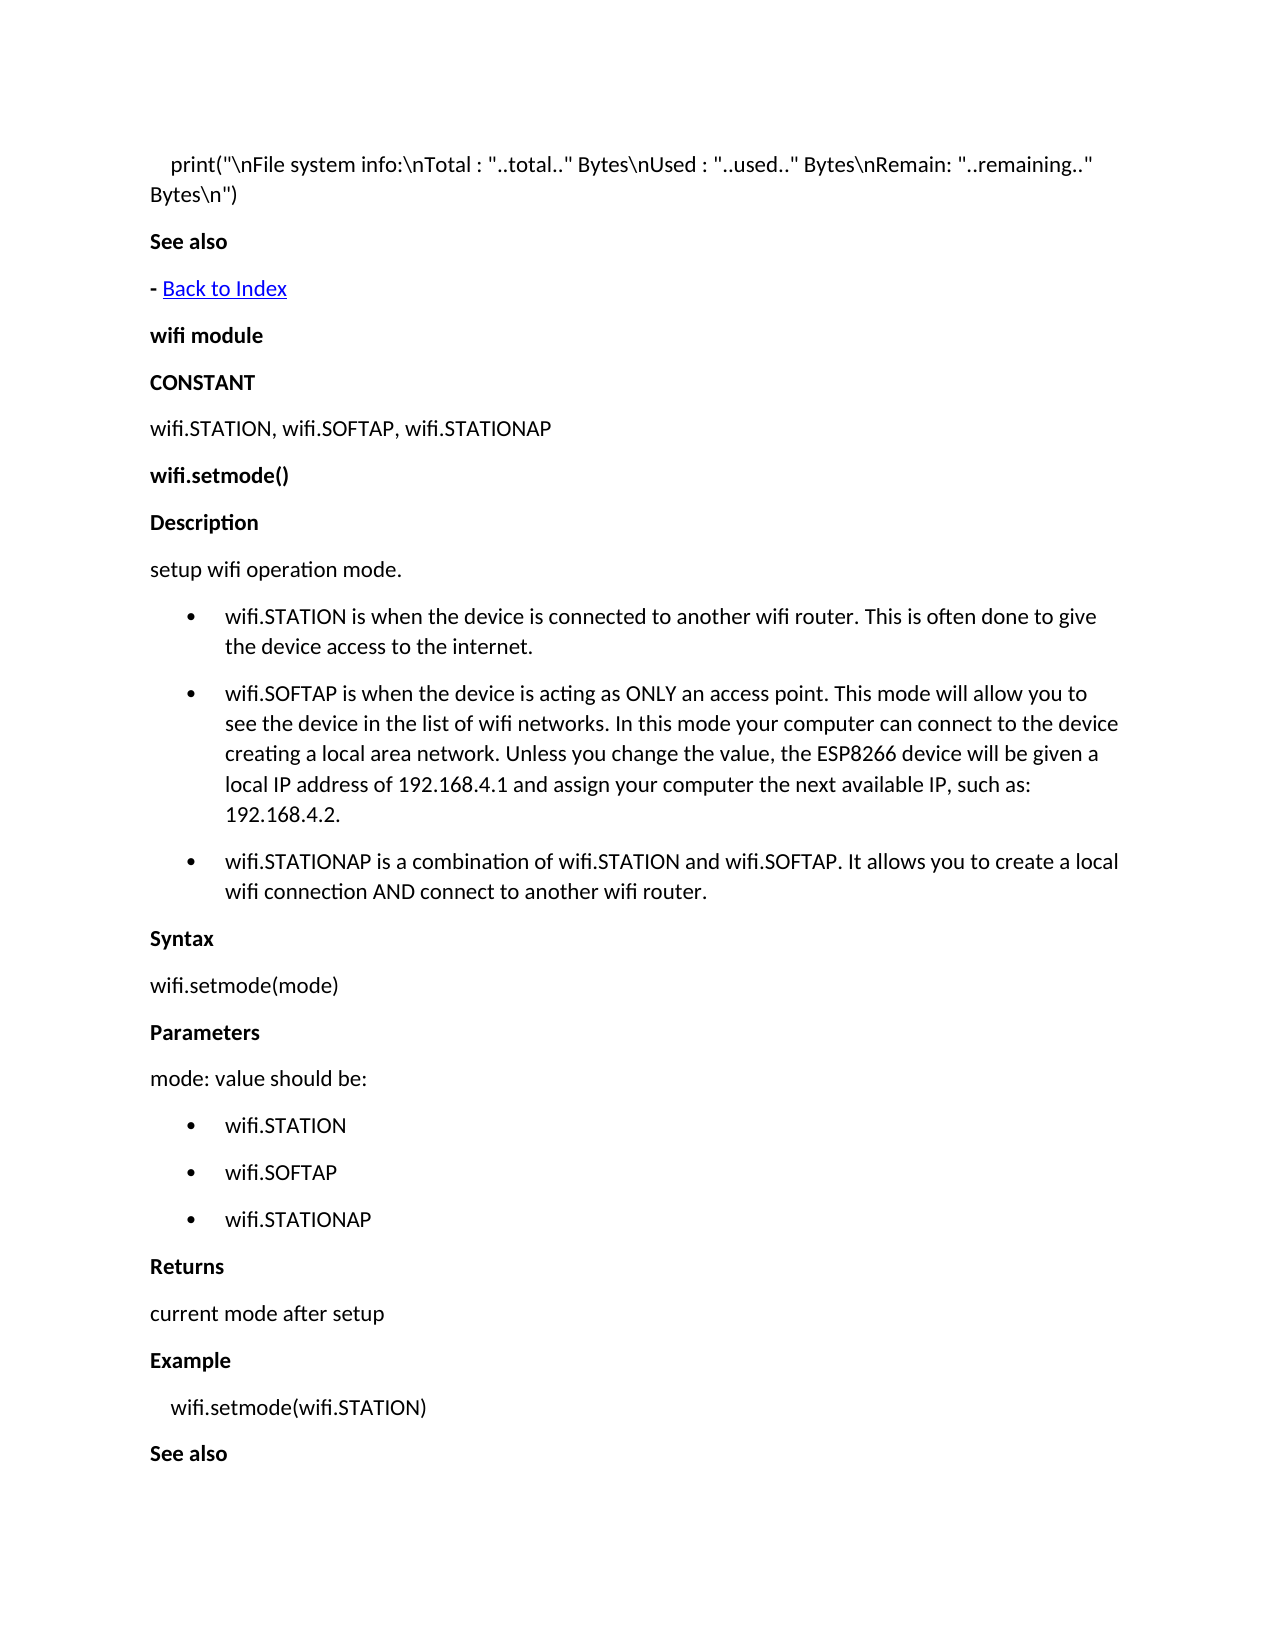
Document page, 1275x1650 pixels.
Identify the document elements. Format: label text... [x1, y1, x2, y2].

text Parameters [150, 1018, 1125, 1046]
list wifi.SOFTAP is when the device is acting as ONLY an access point. This mode will allow you to see the device in the list of wifi networks. In this mode your computer can connect to the device creating a local area network. Unless you change the value, the ESP8266 device will be given a local IP address of 192.168.4.1 and assign your computer the next available IP, such as: 192.168.4.2. [187, 679, 1125, 828]
text Description [150, 508, 1125, 536]
text wifi module [150, 321, 1125, 349]
text CONSTANT [150, 368, 1125, 396]
text Example [150, 1346, 1125, 1374]
list wifi.STATIONAP is a combination of wifi.STATION and wifi.SOFTAP. It allows you to create a local wifi connection AND connect to another wifi router. [187, 847, 1125, 905]
text print("\nFile system info:\nTotal : "..total.." Bytes\nUsed : "..used.." Bytes\nRemain: "..remaining.." Bytes\n") [150, 150, 1125, 208]
text setup wifi operation mode. [150, 555, 1125, 583]
list wifi.STATION [187, 1111, 1125, 1139]
text See also [150, 1439, 1125, 1468]
list wifi.SOFTAP [187, 1158, 1125, 1186]
text Syntax [150, 924, 1125, 952]
text Returns [150, 1252, 1125, 1280]
list wifi.STATIONAP [187, 1205, 1125, 1233]
text wifi.setmode() [150, 461, 1125, 489]
text mode: value should be: [150, 1064, 1125, 1093]
text wifi.setmode(wifi.STATION) [150, 1393, 1125, 1421]
text - Back to Index [150, 274, 1125, 302]
text wifi.setmode(mode) [150, 971, 1125, 999]
text current mode after setup [150, 1299, 1125, 1327]
list wifi.STATION is when the device is connected to another wifi router. This is often done to give the device access to the internet. [187, 602, 1125, 660]
text See also [150, 227, 1125, 255]
text wifi.STATION, wifi.SOFTAP, wifi.STATIONAP [150, 414, 1125, 443]
